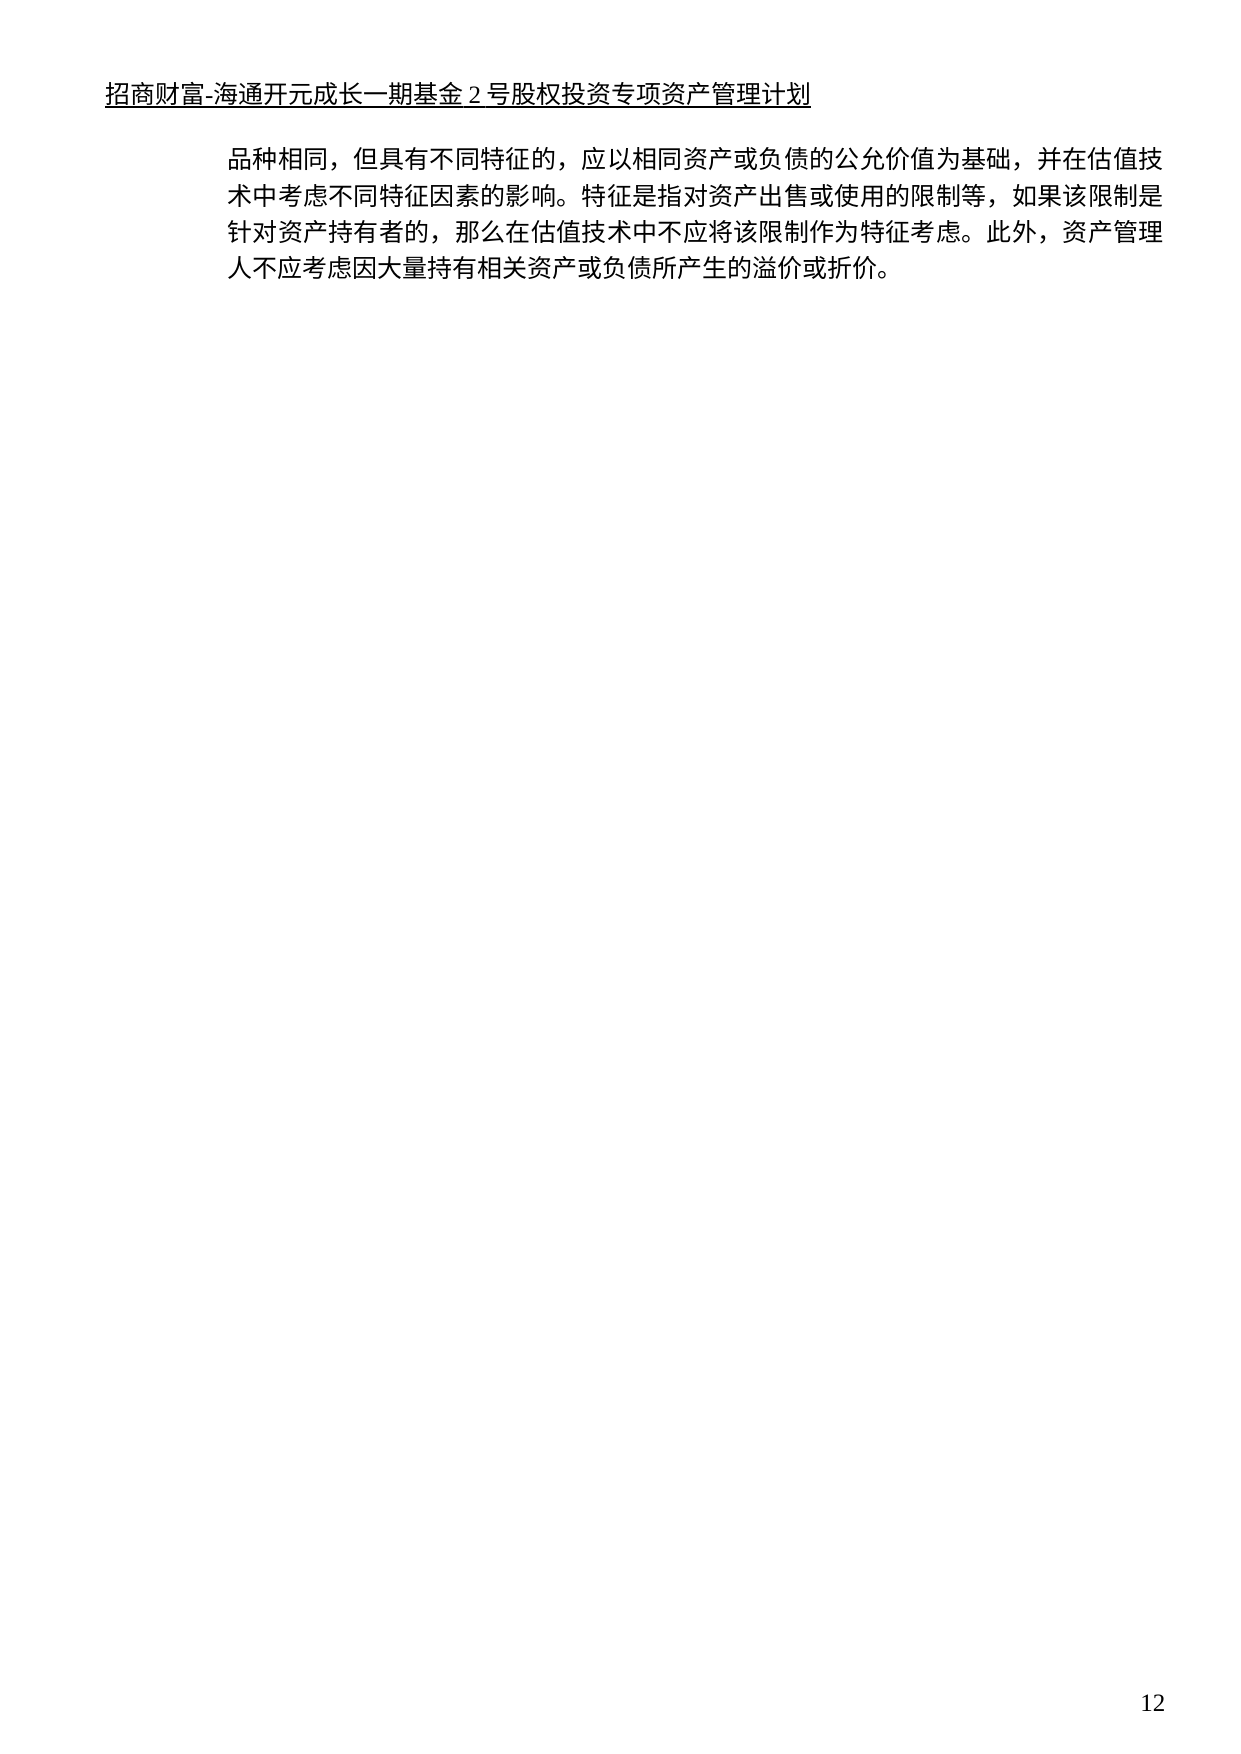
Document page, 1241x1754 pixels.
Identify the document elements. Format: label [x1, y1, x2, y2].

list [180, 140, 1165, 285]
